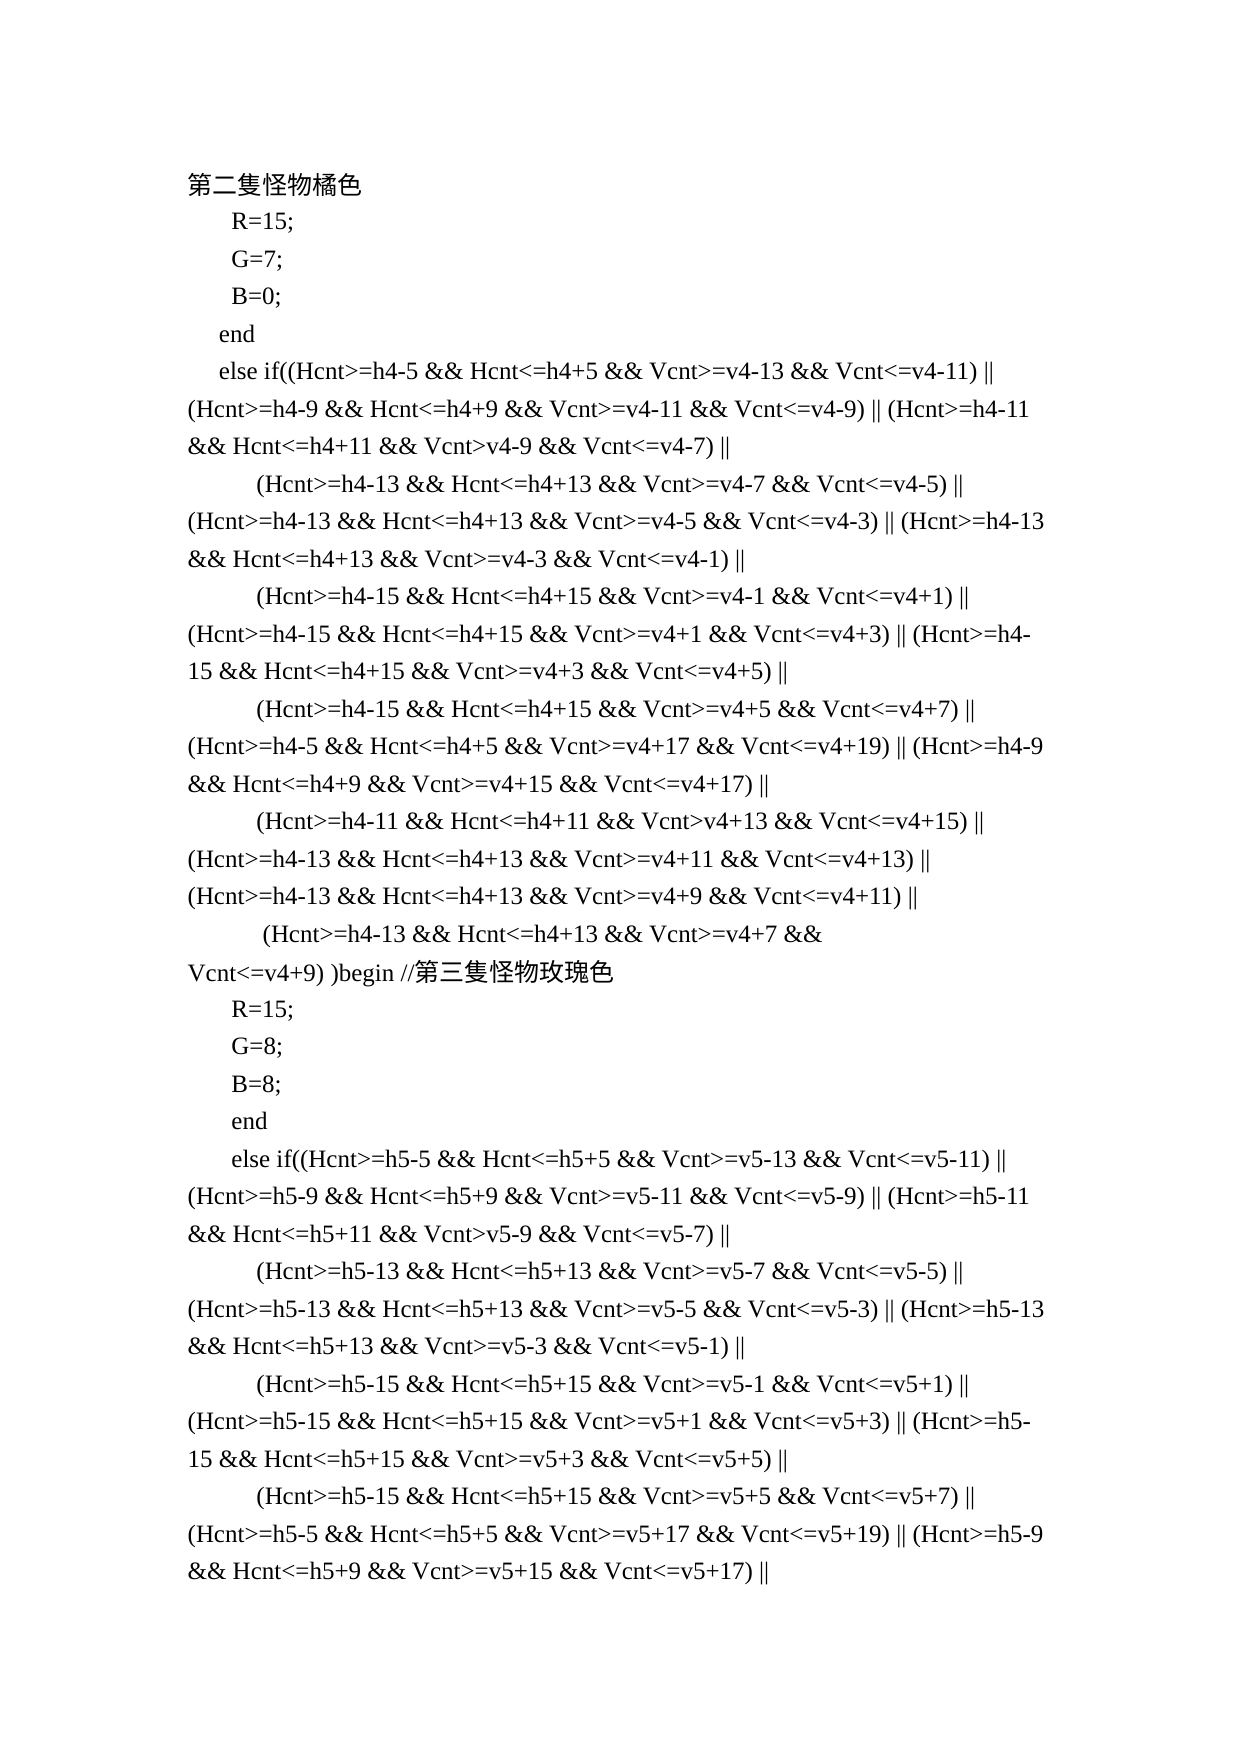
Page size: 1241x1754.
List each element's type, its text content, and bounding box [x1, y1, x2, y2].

text (Hcnt>=h5-13 && Hcnt<=h5+13 && Vcnt>=v5-7 && Vcnt<=v5-5) || (Hcnt>=h5-13 && Hcnt<=h5+13 && Vcnt>=v5-5 && Vcnt<=v5-3) || (Hcnt>=h5-13 && Hcnt<=h5+13 && Vcnt>=v5-3 && Vcnt<=v5-1) || [187, 1252, 1053, 1364]
text (Hcnt>=h4-13 && Hcnt<=h4+13 && Vcnt>=v4-7 && Vcnt<=v4-5) || (Hcnt>=h4-13 && Hcnt<=h4+13 && Vcnt>=v4-5 && Vcnt<=v4-3) || (Hcnt>=h4-13 && Hcnt<=h4+13 && Vcnt>=v4-3 && Vcnt<=v4-1) || [187, 464, 1053, 577]
text end [187, 314, 1053, 352]
text G=8; [187, 1027, 1053, 1064]
text end [187, 1102, 1053, 1139]
text (Hcnt>=h4-11 && Hcnt<=h4+11 && Vcnt>v4+13 && Vcnt<=v4+15) || (Hcnt>=h4-13 && Hcnt<=h4+13 && Vcnt>=v4+11 && Vcnt<=v4+13) || (Hcnt>=h4-13 && Hcnt<=h4+13 && Vcnt>=v4+9 && Vcnt<=v4+11) || [187, 802, 1053, 914]
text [187, 164, 1053, 202]
text G=7; [187, 239, 1053, 277]
text (Hcnt>=h5-15 && Hcnt<=h5+15 && Vcnt>=v5-1 && Vcnt<=v5+1) || (Hcnt>=h5-15 && Hcnt<=h5+15 && Vcnt>=v5+1 && Vcnt<=v5+3) || (Hcnt>=h5-15 && Hcnt<=h5+15 && Vcnt>=v5+3 && Vcnt<=v5+5) || [187, 1364, 1053, 1477]
text else if((Hcnt>=h4-5 && Hcnt<=h4+5 && Vcnt>=v4-13 && Vcnt<=v4-11) || (Hcnt>=h4-9 && Hcnt<=h4+9 && Vcnt>=v4-11 && Vcnt<=v4-9) || (Hcnt>=h4-11 && Hcnt<=h4+11 && Vcnt>v4-9 && Vcnt<=v4-7) || [187, 352, 1053, 464]
text B=0; [187, 277, 1053, 314]
text B=8; [187, 1064, 1053, 1102]
text R=15; [187, 989, 1053, 1027]
text else if((Hcnt>=h5-5 && Hcnt<=h5+5 && Vcnt>=v5-13 && Vcnt<=v5-11) || (Hcnt>=h5-9 && Hcnt<=h5+9 && Vcnt>=v5-11 && Vcnt<=v5-9) || (Hcnt>=h5-11 && Hcnt<=h5+11 && Vcnt>v5-9 && Vcnt<=v5-7) || [187, 1139, 1053, 1252]
text (Hcnt>=h4-15 && Hcnt<=h4+15 && Vcnt>=v4+5 && Vcnt<=v4+7) || (Hcnt>=h4-5 && Hcnt<=h4+5 && Vcnt>=v4+17 && Vcnt<=v4+19) || (Hcnt>=h4-9 && Hcnt<=h4+9 && Vcnt>=v4+15 && Vcnt<=v4+17) || [187, 689, 1053, 802]
text (Hcnt>=h4-15 && Hcnt<=h4+15 && Vcnt>=v4-1 && Vcnt<=v4+1) || (Hcnt>=h4-15 && Hcnt<=h4+15 && Vcnt>=v4+1 && Vcnt<=v4+3) || (Hcnt>=h4-15 && Hcnt<=h4+15 && Vcnt>=v4+3 && Vcnt<=v4+5) || [187, 577, 1053, 689]
text (Hcnt>=h5-15 && Hcnt<=h5+15 && Vcnt>=v5+5 && Vcnt<=v5+7) || (Hcnt>=h5-5 && Hcnt<=h5+5 && Vcnt>=v5+17 && Vcnt<=v5+19) || (Hcnt>=h5-9 && Hcnt<=h5+9 && Vcnt>=v5+15 && Vcnt<=v5+17) || [187, 1477, 1053, 1589]
text R=15; [187, 202, 1053, 239]
text (Hcnt>=h4-13 && Hcnt<=h4+13 && Vcnt>=v4+7 && Vcnt<=v4+9) )begin //第三隻怪物玫瑰色 [187, 914, 1053, 989]
